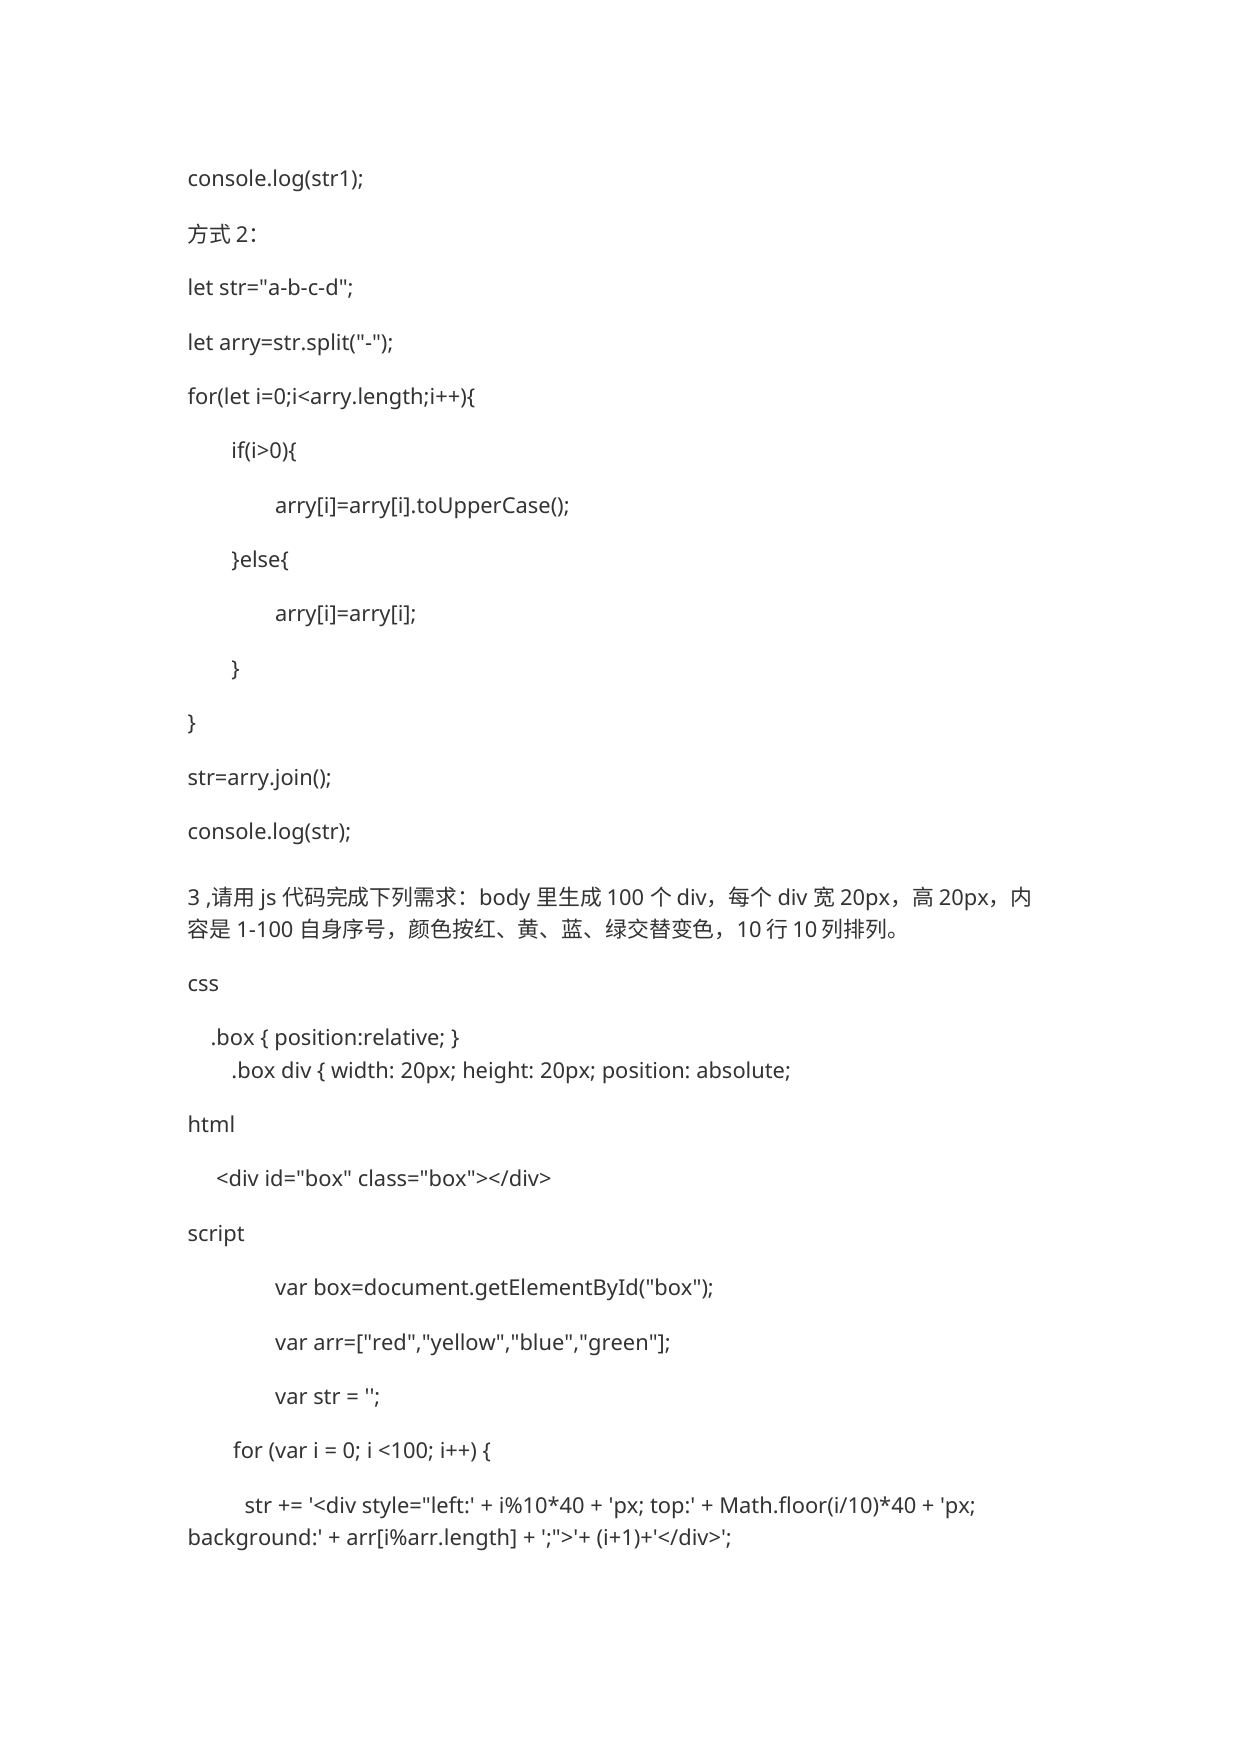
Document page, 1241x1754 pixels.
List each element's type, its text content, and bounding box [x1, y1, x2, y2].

list var str = ''; [187, 1379, 1053, 1412]
list } [187, 651, 1053, 684]
list let arry=str.split("-"); [187, 325, 1053, 358]
list let str="a-b-c-d"; [187, 271, 1053, 303]
list } [187, 706, 1053, 738]
list var arr=["red","yellow","blue","green"]; [187, 1325, 1053, 1358]
list html [187, 1108, 1053, 1140]
list for (var i = 0; i <100; i++) { [187, 1434, 1053, 1466]
list script [187, 1216, 1053, 1249]
list <div id="box" class="box"></div> [187, 1162, 1053, 1194]
list console.log(str); 3 ,请用 js 代码完成下列需求：body 里生成 100 个 div，每个 div 宽 20px，高 20px，内容是 1-100 自身序号，颜色按红、黄、蓝、绿交替变色，10行10列排列。 [187, 814, 1053, 944]
list }else{ [187, 543, 1053, 575]
list var box=document.getElementById("box"); [187, 1271, 1053, 1303]
list .box { position:relative; } .box div { width: 20px; height: 20px; position: absolute; [187, 1021, 1053, 1086]
list str += '<div style="left:' + i%10*40 + 'px; top:' + Math.floor(i/10)*40 + 'px; background:' + arr[i%arr.length] + ';">'+ (i+1)+'</div>'; [187, 1488, 1053, 1553]
list for(let i=0;i<arry.length;i++){ [187, 379, 1053, 412]
list if(i>0){ [187, 434, 1053, 466]
list console.log(str1); [187, 162, 1053, 194]
list 方式2： [187, 216, 1053, 249]
list arry[i]=arry[i].toUpperCase(); [187, 488, 1053, 521]
list css [187, 966, 1053, 999]
list str=arry.join(); [187, 760, 1053, 793]
list arry[i]=arry[i]; [187, 597, 1053, 629]
